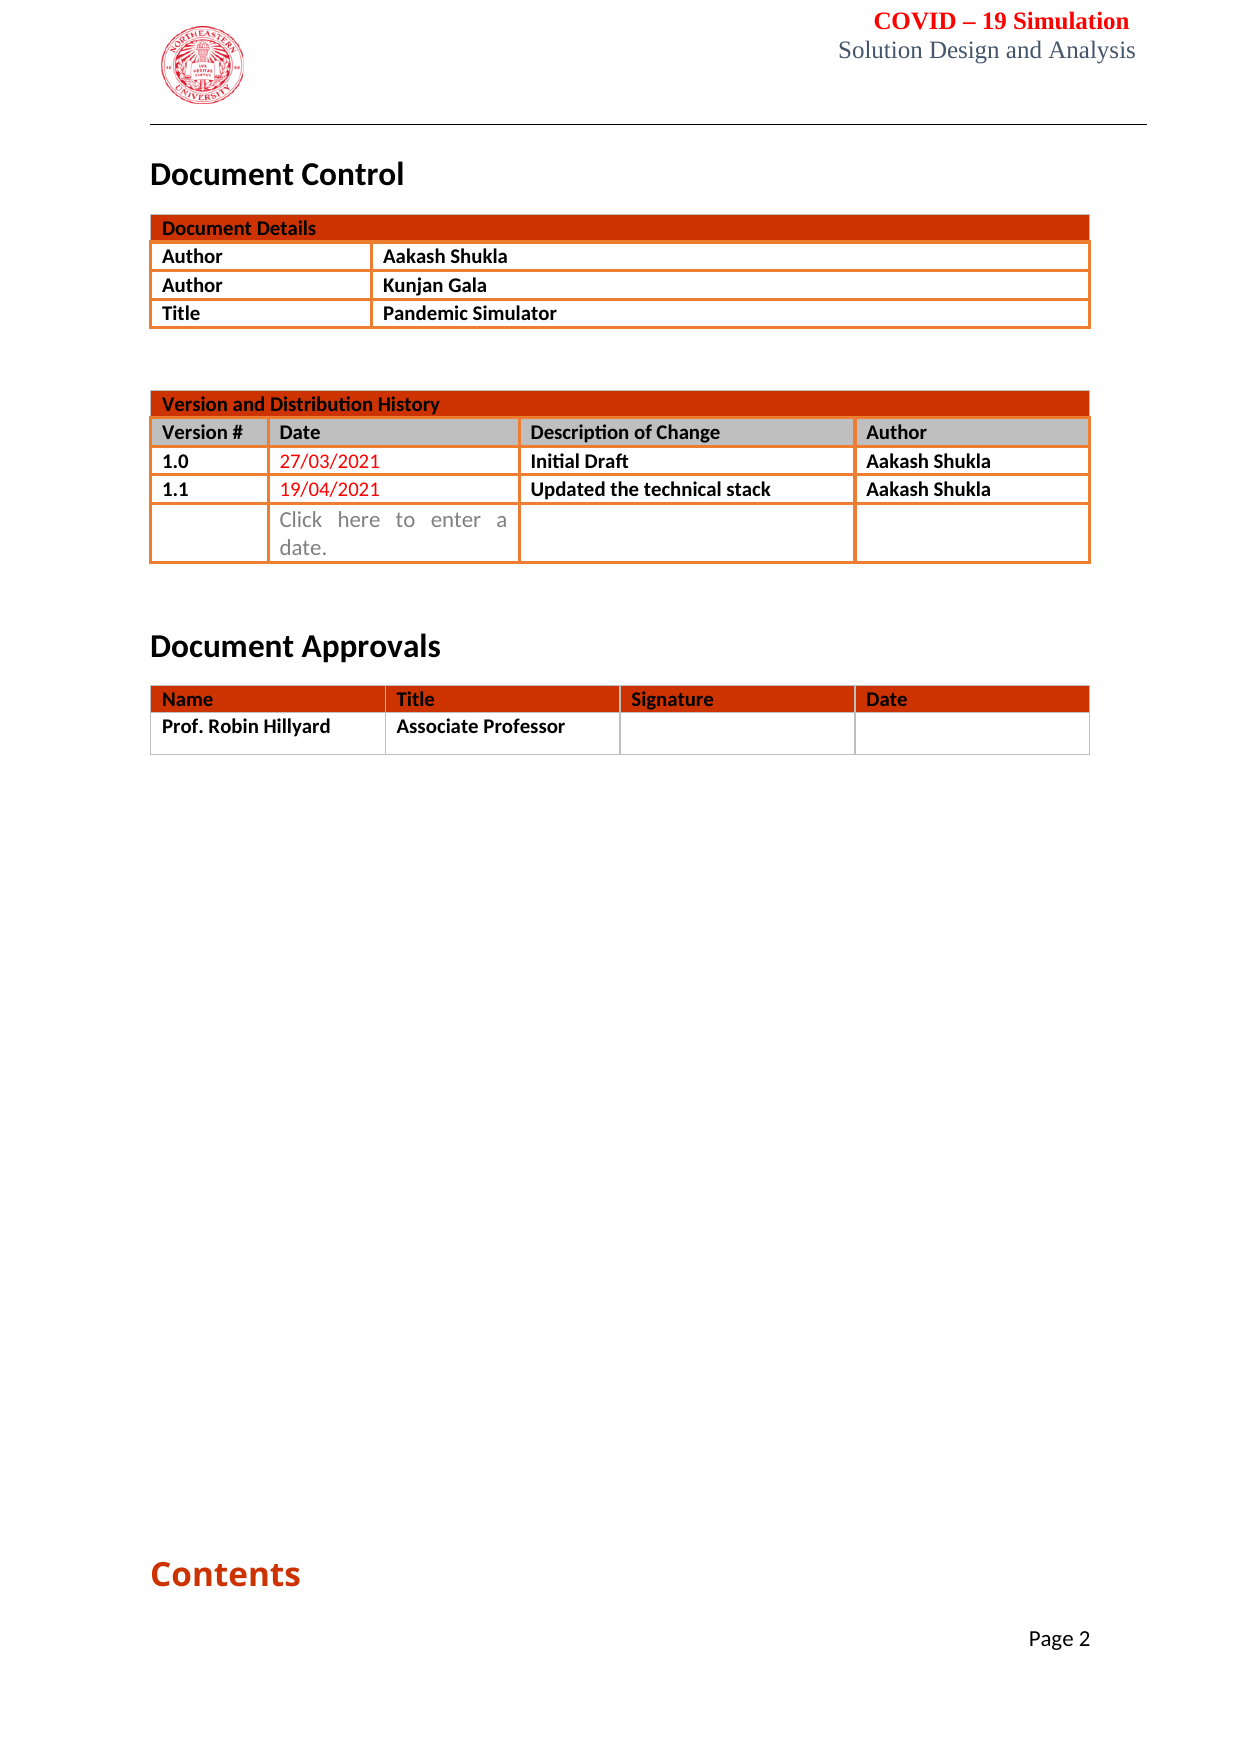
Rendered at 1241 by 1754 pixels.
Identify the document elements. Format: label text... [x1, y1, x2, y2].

table_cell Date [270, 419, 518, 445]
table_cell Description of Change [521, 419, 853, 445]
table_header Version and Distribution History [151, 391, 1089, 416]
table_cell Prof. Robin Hillyard [151, 713, 385, 753]
table_cell Initial Draft [521, 448, 853, 473]
picture [161, 26, 244, 104]
text Document Control [150, 153, 1090, 194]
table_cell 1.0 [152, 448, 267, 473]
table_cell Associate Professor [386, 713, 619, 753]
table_header Signature [621, 686, 854, 712]
table_cell Kunjan Gala [373, 272, 1088, 297]
table_header Date [856, 686, 1089, 712]
table_cell [856, 713, 1089, 753]
table_cell [621, 713, 854, 753]
table_cell Pandemic Simulator [373, 301, 1088, 326]
table_cell [152, 505, 267, 561]
table_cell Aakash Shukla [373, 244, 1088, 269]
table_header Title [386, 686, 619, 712]
table_header Name [151, 686, 385, 712]
text Document Approvals [150, 625, 1090, 665]
table_cell Aakash Shukla [857, 448, 1088, 473]
table_cell Version # [152, 419, 267, 445]
table_cell 1.1 [152, 476, 267, 502]
table_cell Aakash Shukla [857, 476, 1088, 502]
table_cell Author [152, 244, 370, 269]
table_cell Updated the technical stack [521, 476, 853, 502]
table_cell [521, 505, 853, 561]
table_header Document Details [151, 215, 1089, 240]
table_cell [857, 505, 1088, 561]
table_cell Author [152, 272, 370, 297]
table_cell Title [152, 301, 370, 326]
table_cell Author [857, 419, 1088, 445]
